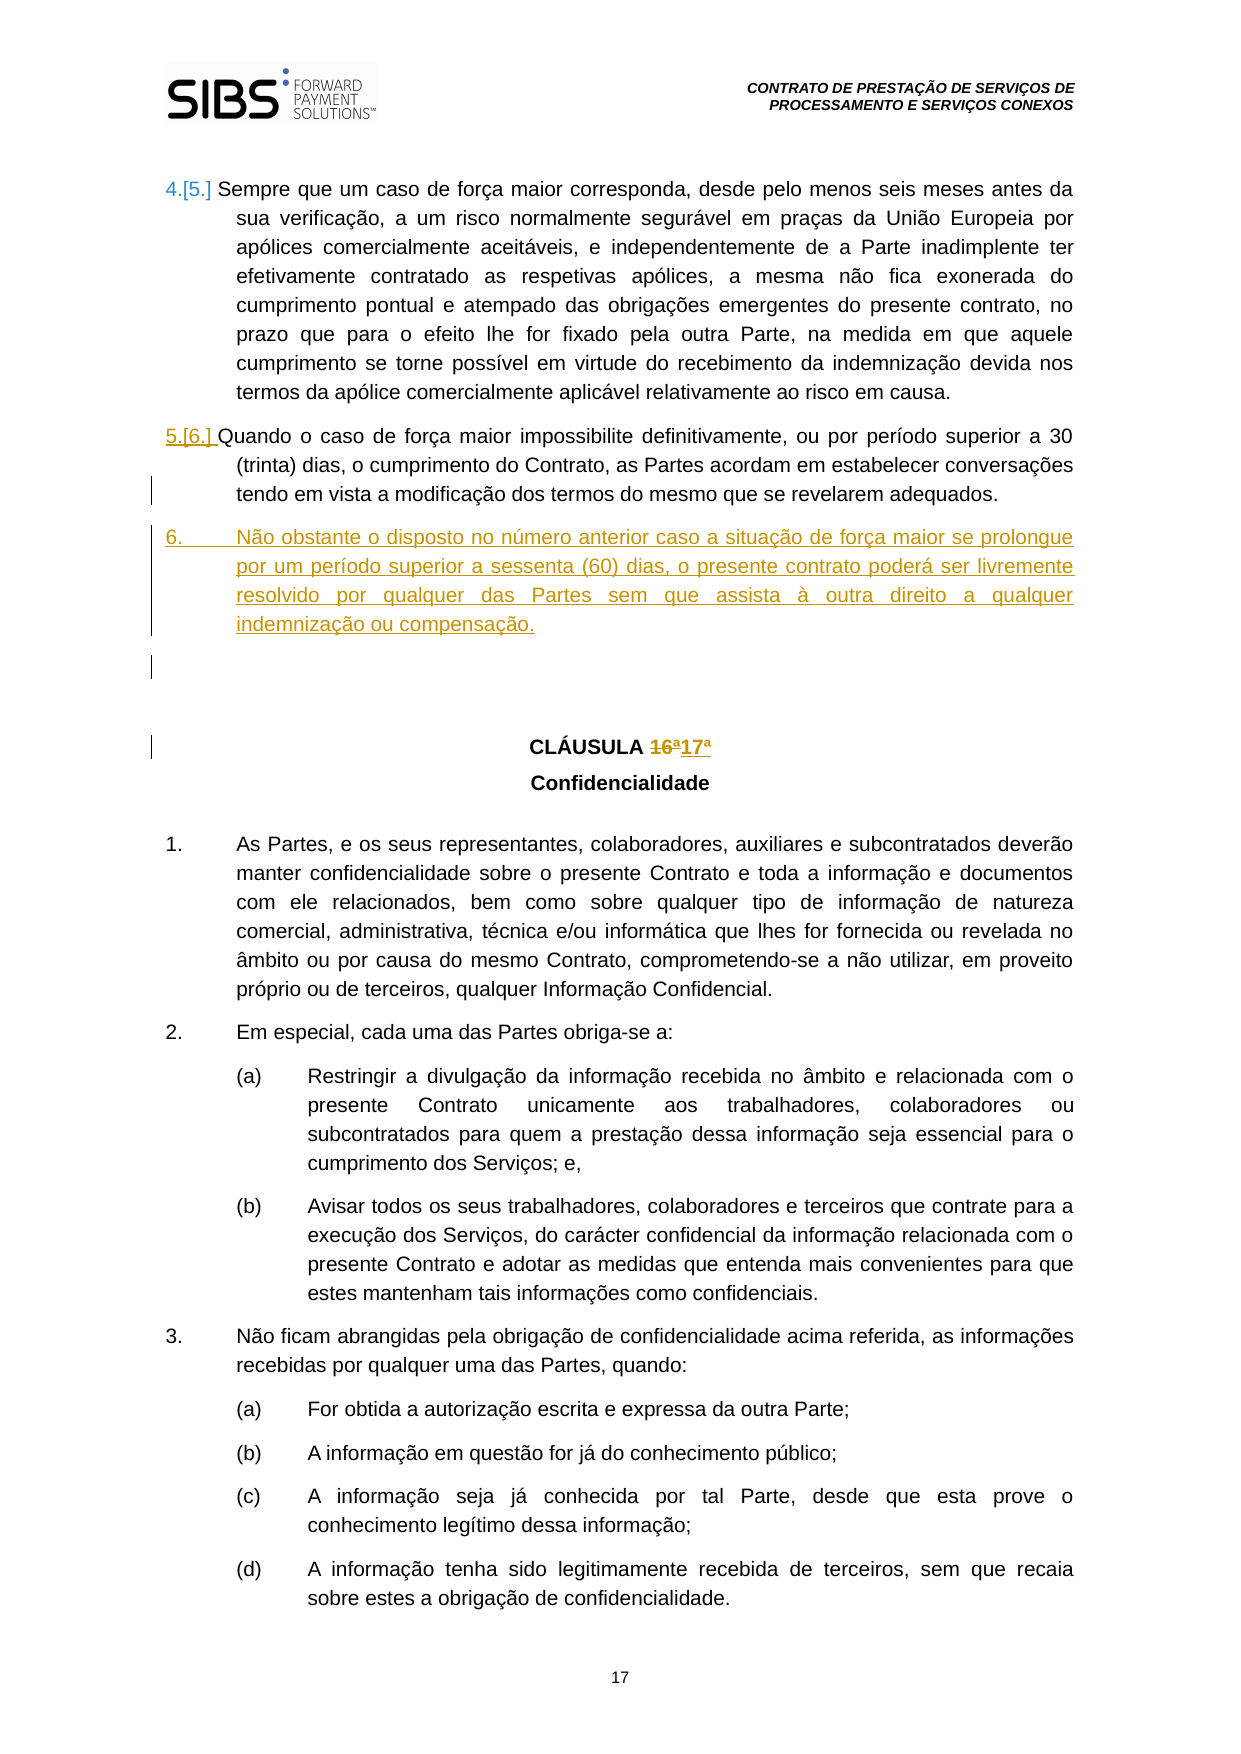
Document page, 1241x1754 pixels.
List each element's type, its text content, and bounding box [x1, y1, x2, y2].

list Em especial, cada uma das Partes obriga-se a: [165, 1020, 1075, 1044]
list Sempre que um caso de força maior corresponda, desde pelo menos seis meses antes da sua verificação, a um risco normalmente segurável em praças da União Europeia por apólices comercialmente aceitáveis, e independentemente de a Parte inadimplente ter efetivamente contratado as respetivas apólices, a mesma não fica exonerada do cumprimento pontual e atempado das obrigações emergentes do presente contrato, no prazo que para o efeito lhe for fixado pela outra Parte, na medida em que aquele cumprimento se torne possível em virtude do recebimento da indemnização devida nos termos da apólice comercialmente aplicável relativamente ao risco em causa. [165, 177, 1075, 404]
list Quando o caso de força maior impossibilite definitivamente, ou por período superior a 30 (trinta) dias, o cumprimento do Contrato, as Partes acordam em estabelecer conversações tendo em vista a modificação dos termos do mesmo que se revelarem adequados. [165, 423, 1075, 505]
list For obtida a autorização escrita e expressa da outra Parte; [236, 1397, 1075, 1421]
text A informação tenha sido legitimamente recebida de terceiros, sem que recaia sobre estes a obrigação de confidencialidade. [236, 1556, 1075, 1609]
list Não ficam abrangidas pela obrigação de confidencialidade acima referida, as informações recebidas por qualquer uma das Partes, quando: [165, 1324, 1075, 1377]
text CLÁUSULA [165, 735, 1075, 759]
text Avisar todos os seus trabalhadores, colaboradores e terceiros que contrate para a execução dos Serviços, do carácter confidencial da informação relacionada com o presente Contrato e adotar as medidas que entenda mais convenientes para que estes mantenham tais informações como confidenciais. [236, 1194, 1075, 1305]
text A informação em questão for já do conhecimento público; [236, 1440, 1075, 1464]
text A informação seja já conhecida por tal Parte, desde que esta prove o conhecimento legítimo dessa informação; [236, 1484, 1075, 1537]
list As Partes, e os seus representantes, colaboradores, auxiliares e subcontratados deverão manter confidencialidade sobre o presente Contrato e toda a informação e documentos com ele relacionados, bem como sobre qualquer tipo de informação de natureza comercial, administrativa, técnica e/ou informática que lhes for fornecida ou revelada no âmbito ou por causa do mesmo Contrato, comprometendo-se a não utilizar, em proveito próprio ou de terceiros, qualquer Informação Confidencial. [165, 832, 1075, 1000]
text Confidencialidade [165, 771, 1075, 795]
list Restringir a divulgação da informação recebida no âmbito e relacionada com o presente Contrato unicamente aos trabalhadores, colaboradores ou subcontratados para quem a prestação dessa informação seja essencial para o cumprimento dos Serviços; e, [236, 1063, 1075, 1174]
